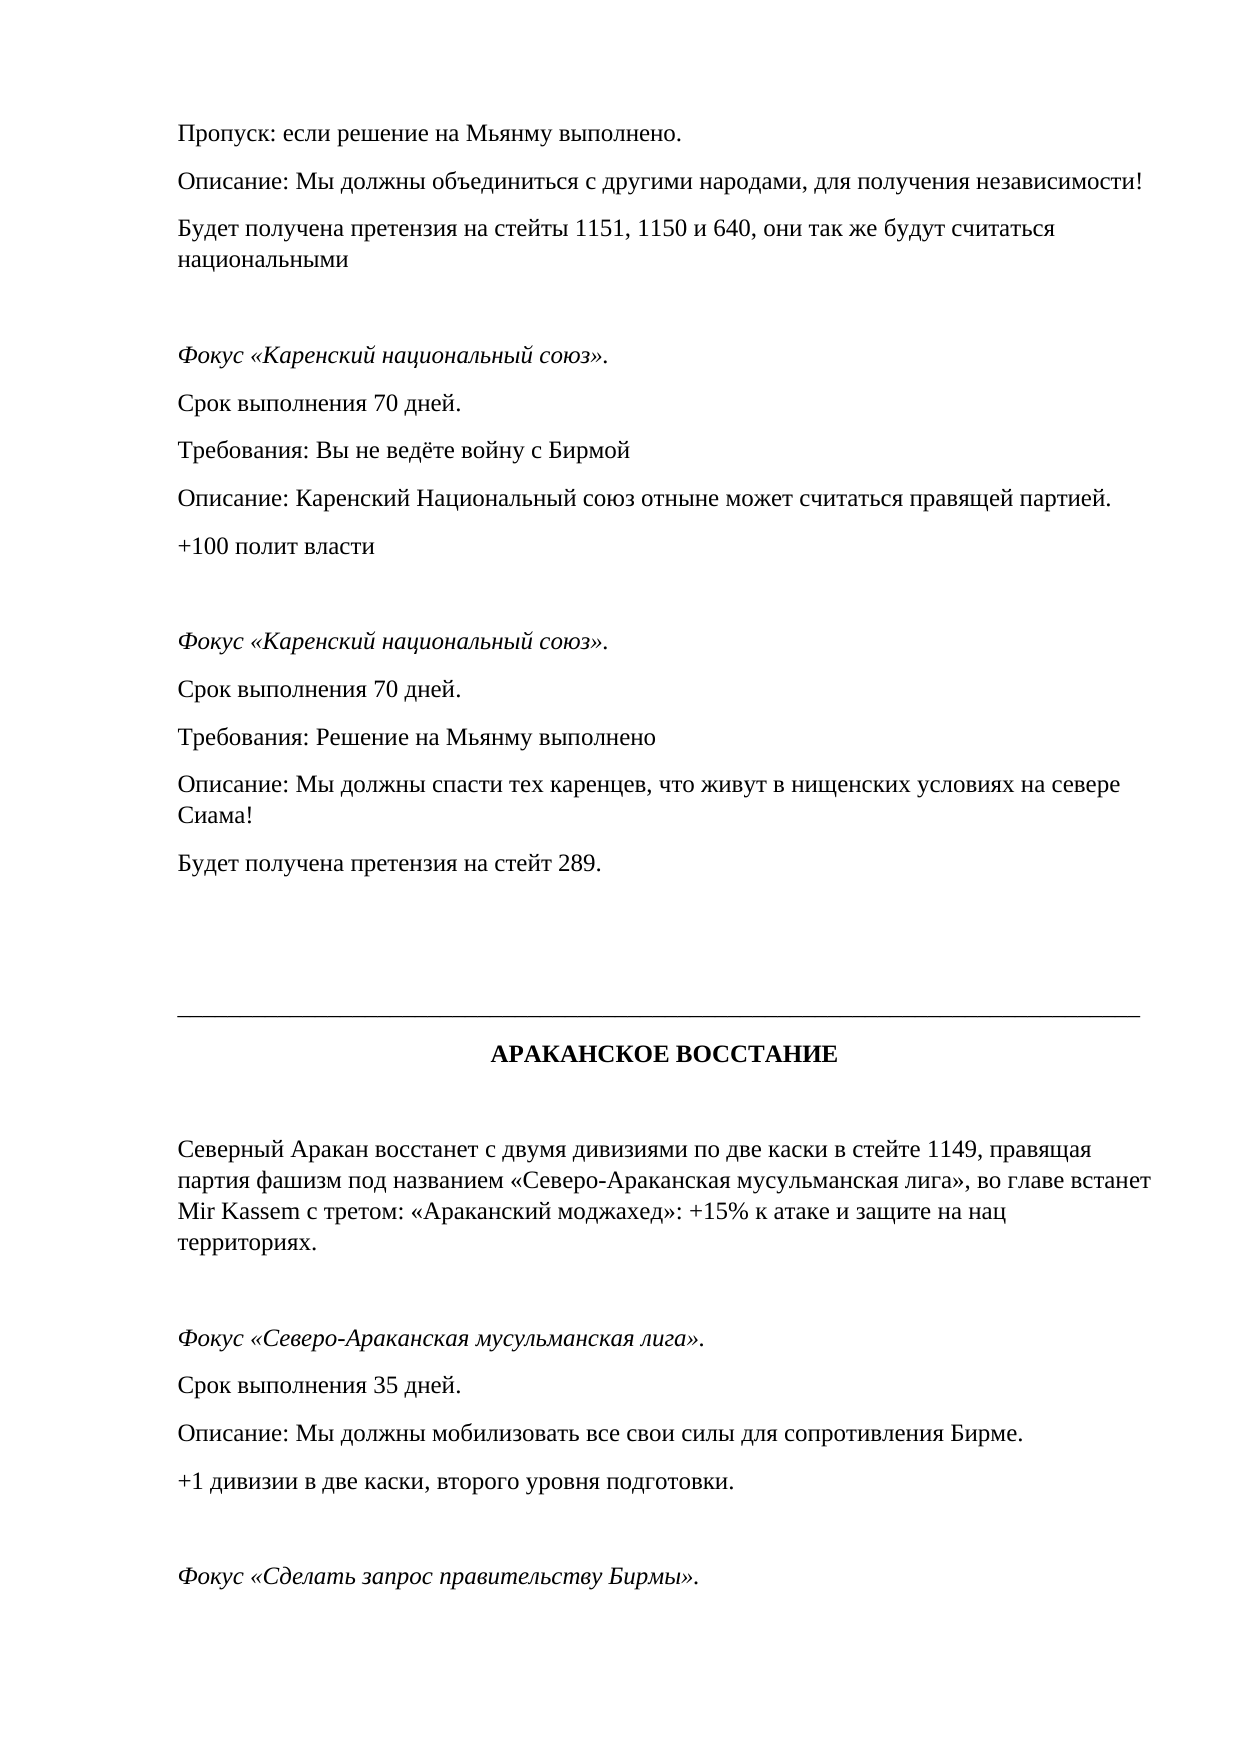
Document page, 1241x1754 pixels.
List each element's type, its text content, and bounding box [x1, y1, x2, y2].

text Фокус «Северо-Араканская мусульманская лига». [177, 1323, 1152, 1352]
text Фокус «Сделать запрос правительству Бирмы». [177, 1561, 1152, 1590]
text +100 полит власти [177, 531, 1152, 559]
text Будет получена претензия на стейт 289. [177, 848, 1152, 877]
text Пропуск: если решение на Мьянму выполнено. [177, 118, 1152, 147]
text _____________________________________________________________________________ [177, 991, 1152, 1020]
text АРАКАНСКОЕ ВОССТАНИЕ [177, 1039, 1152, 1068]
text Фокус «Каренский национальный союз». [177, 340, 1152, 369]
text Описание: Мы должны мобилизовать все свои силы для сопротивления Бирме. [177, 1418, 1152, 1447]
text Описание: Каренский Национальный союз отныне может считаться правящей партией. [177, 483, 1152, 512]
text Фокус «Каренский национальный союз». [177, 626, 1152, 655]
text Требования: Решение на Мьянму выполнено [177, 722, 1152, 750]
text Срок выполнения 70 дней. [177, 388, 1152, 416]
text Срок выполнения 70 дней. [177, 674, 1152, 703]
text Описание: Мы должны объединиться с другими народами, для получения независимости! [177, 166, 1152, 194]
text Описание: Мы должны спасти тех каренцев, что живут в нищенских условиях на севере Сиама! [177, 769, 1152, 829]
text Будет получена претензия на стейты 1151, 1150 и 640, они так же будут считаться национальными [177, 213, 1152, 273]
text +1 дивизии в две каски, второго уровня подготовки. [177, 1466, 1152, 1495]
text Северный Аракан восстанет с двумя дивизиями по две каски в стейте 1149, правящая партия фашизм под названием «Северо-Араканская мусульманская лига», во главе встанет Mir Kassem с третом: «Араканский моджахед»: +15% к атаке и защите на нац территориях. [177, 1134, 1152, 1256]
text Срок выполнения 35 дней. [177, 1371, 1152, 1399]
text Требования: Вы не ведёте войну с Бирмой [177, 435, 1152, 464]
